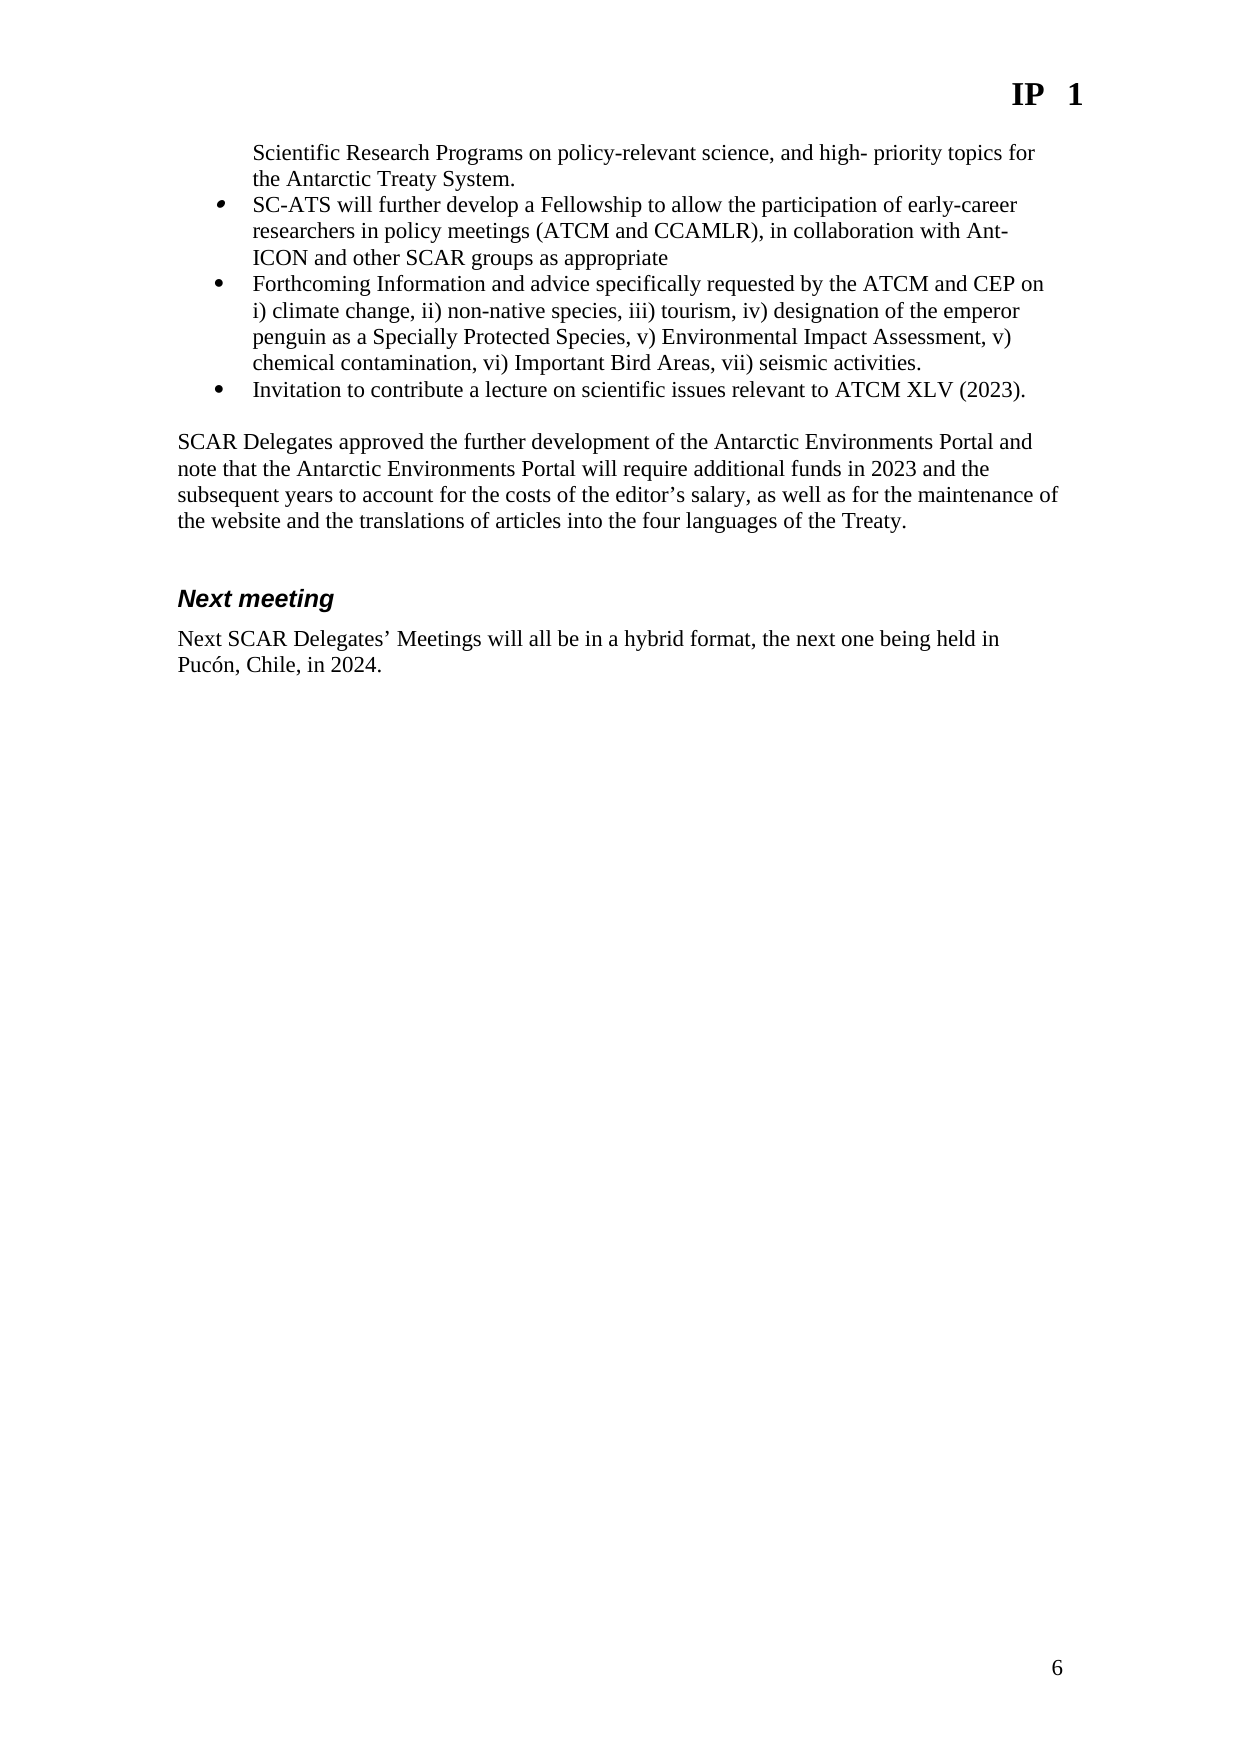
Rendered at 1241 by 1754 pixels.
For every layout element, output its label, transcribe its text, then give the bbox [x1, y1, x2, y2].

list Invitation to contribute a lecture on scientific issues relevant to ATCM XLV (2023). [215, 376, 1063, 402]
text SCAR Delegates approved the further development of the Antarctic Environments Portal and note that the Antarctic Environments Portal will require additional funds in 2023 and the subsequent years to account for the costs of the editor’s salary, as well as for the maintenance of the website and the translations of articles into the four languages of the Treaty. [177, 428, 1063, 534]
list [215, 138, 1063, 191]
subtitle Next meeting [177, 584, 1063, 613]
list SC-ATS will further develop a Fellowship to allow the participation of early-career researchers in policy meetings (ATCM and CCAMLR), in collaboration with Ant-ICON and other SCAR groups as appropriate [215, 191, 1063, 270]
text Next SCAR Delegates’ Meetings will all be in a hybrid format, the next one being held in Pucón, Chile, in 2024. [177, 625, 1063, 678]
list Forthcoming Information and advice specifically requested by the ATCM and CEP on i) climate change, ii) non-native species, iii) tourism, iv) designation of the emperor penguin as a Specially Protected Species, v) Environmental Impact Assessment, v) chemical contamination, vi) Important Bird Areas, vii) seismic activities. [215, 270, 1063, 376]
